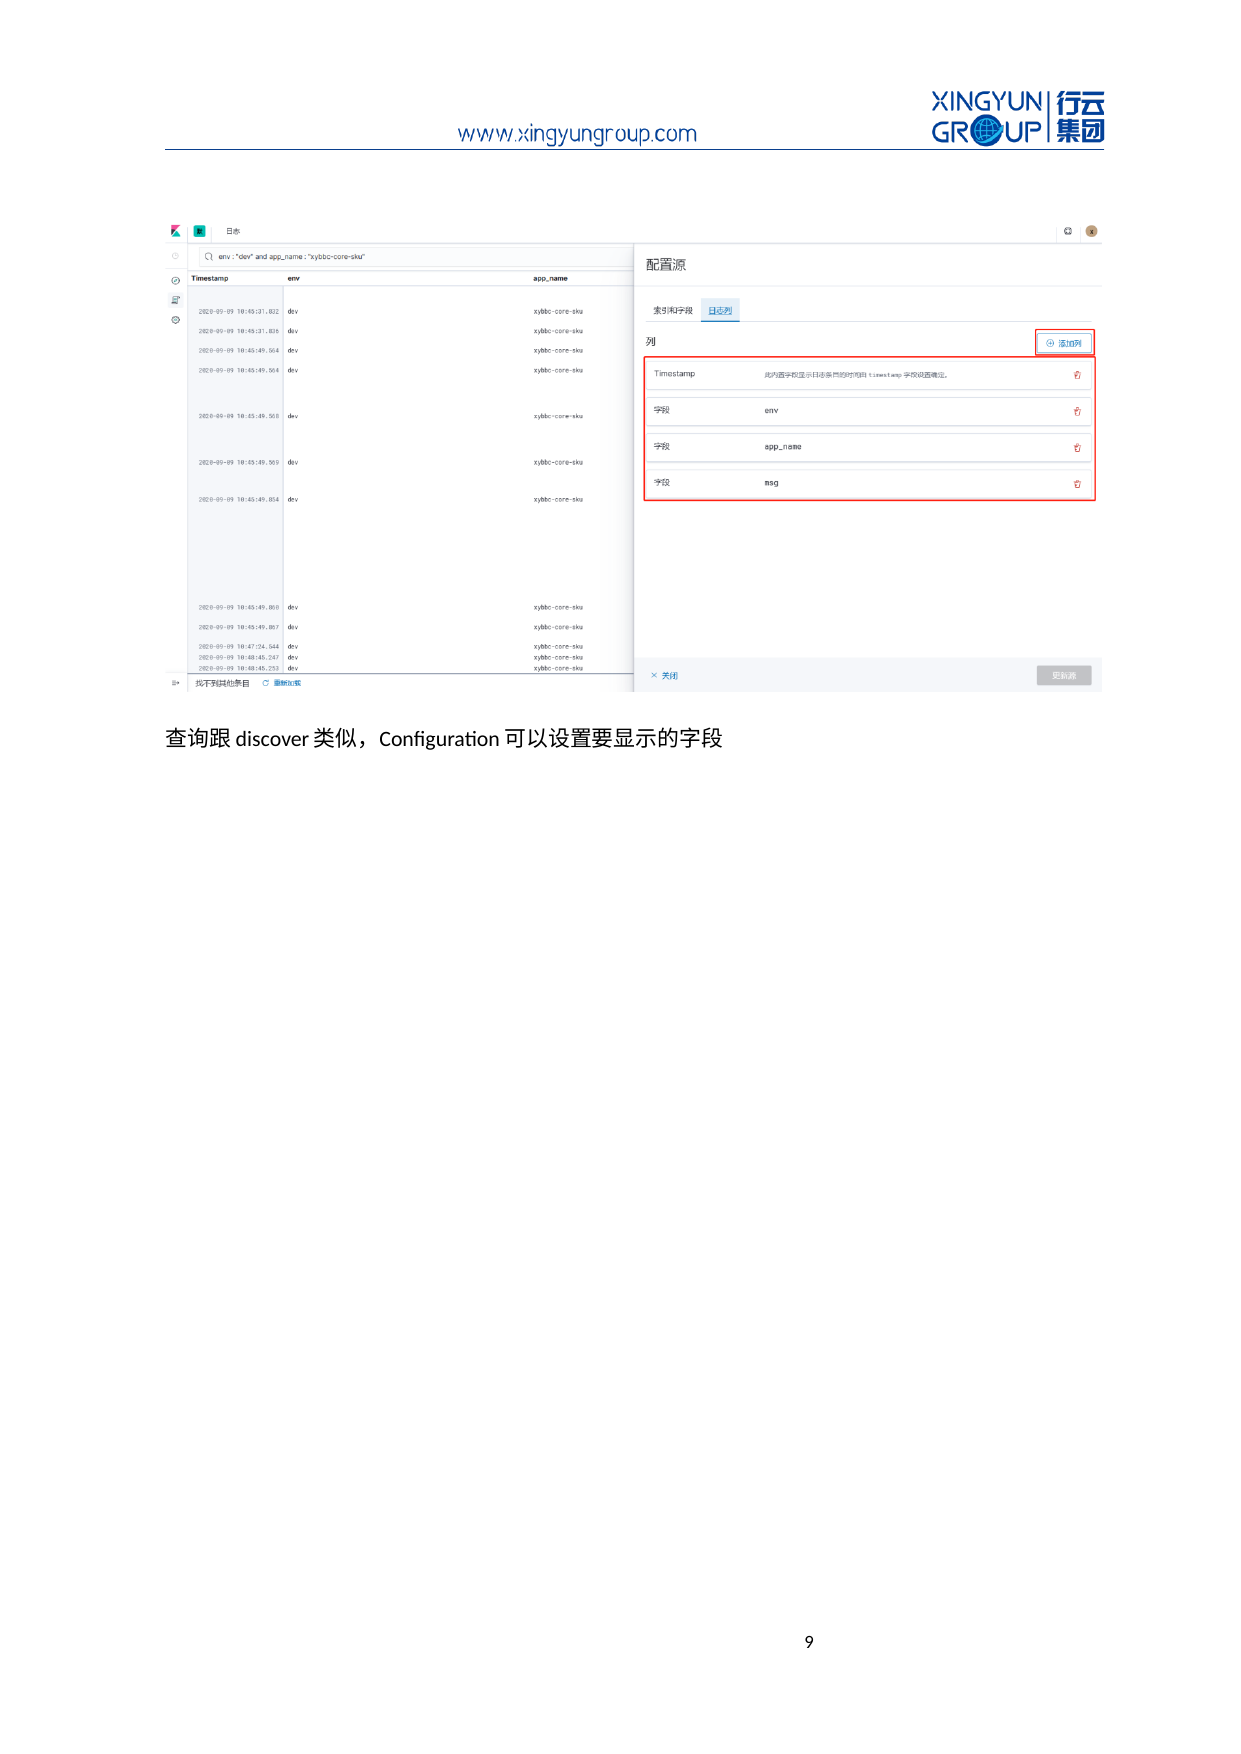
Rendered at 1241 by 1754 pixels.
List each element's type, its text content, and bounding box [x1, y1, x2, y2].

picture [165, 219, 1102, 692]
list 查询跟discover类似，Configuration可以设置要显示的字段 [165, 720, 1104, 753]
picture [929, 88, 1105, 147]
picture [457, 120, 697, 147]
